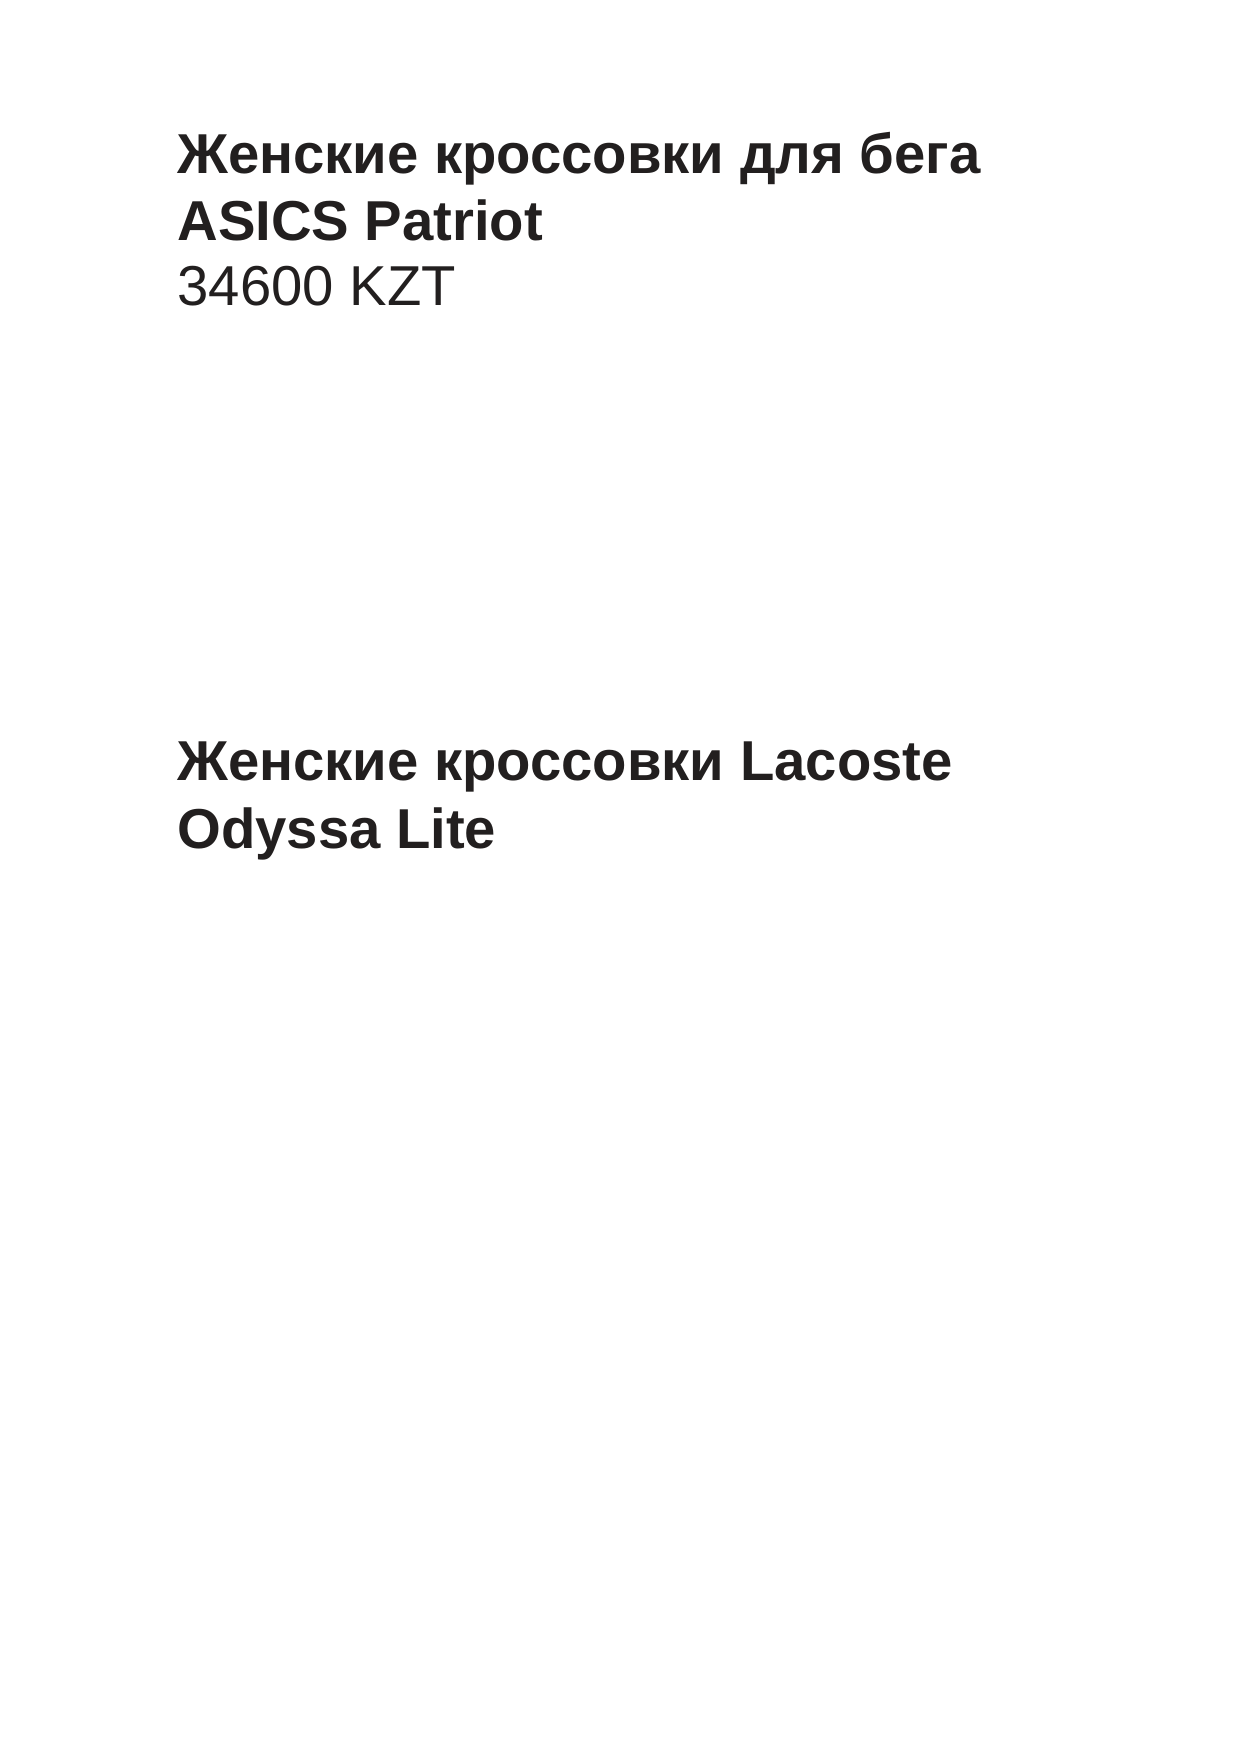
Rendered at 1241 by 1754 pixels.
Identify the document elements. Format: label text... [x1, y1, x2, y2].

subtitle Женские кроссовки для бега ASICS Patriot [177, 118, 1152, 252]
text 34600 KZT [177, 252, 1152, 317]
subtitle Женские кроссовки Lacoste Odyssa Lite [177, 726, 1152, 860]
